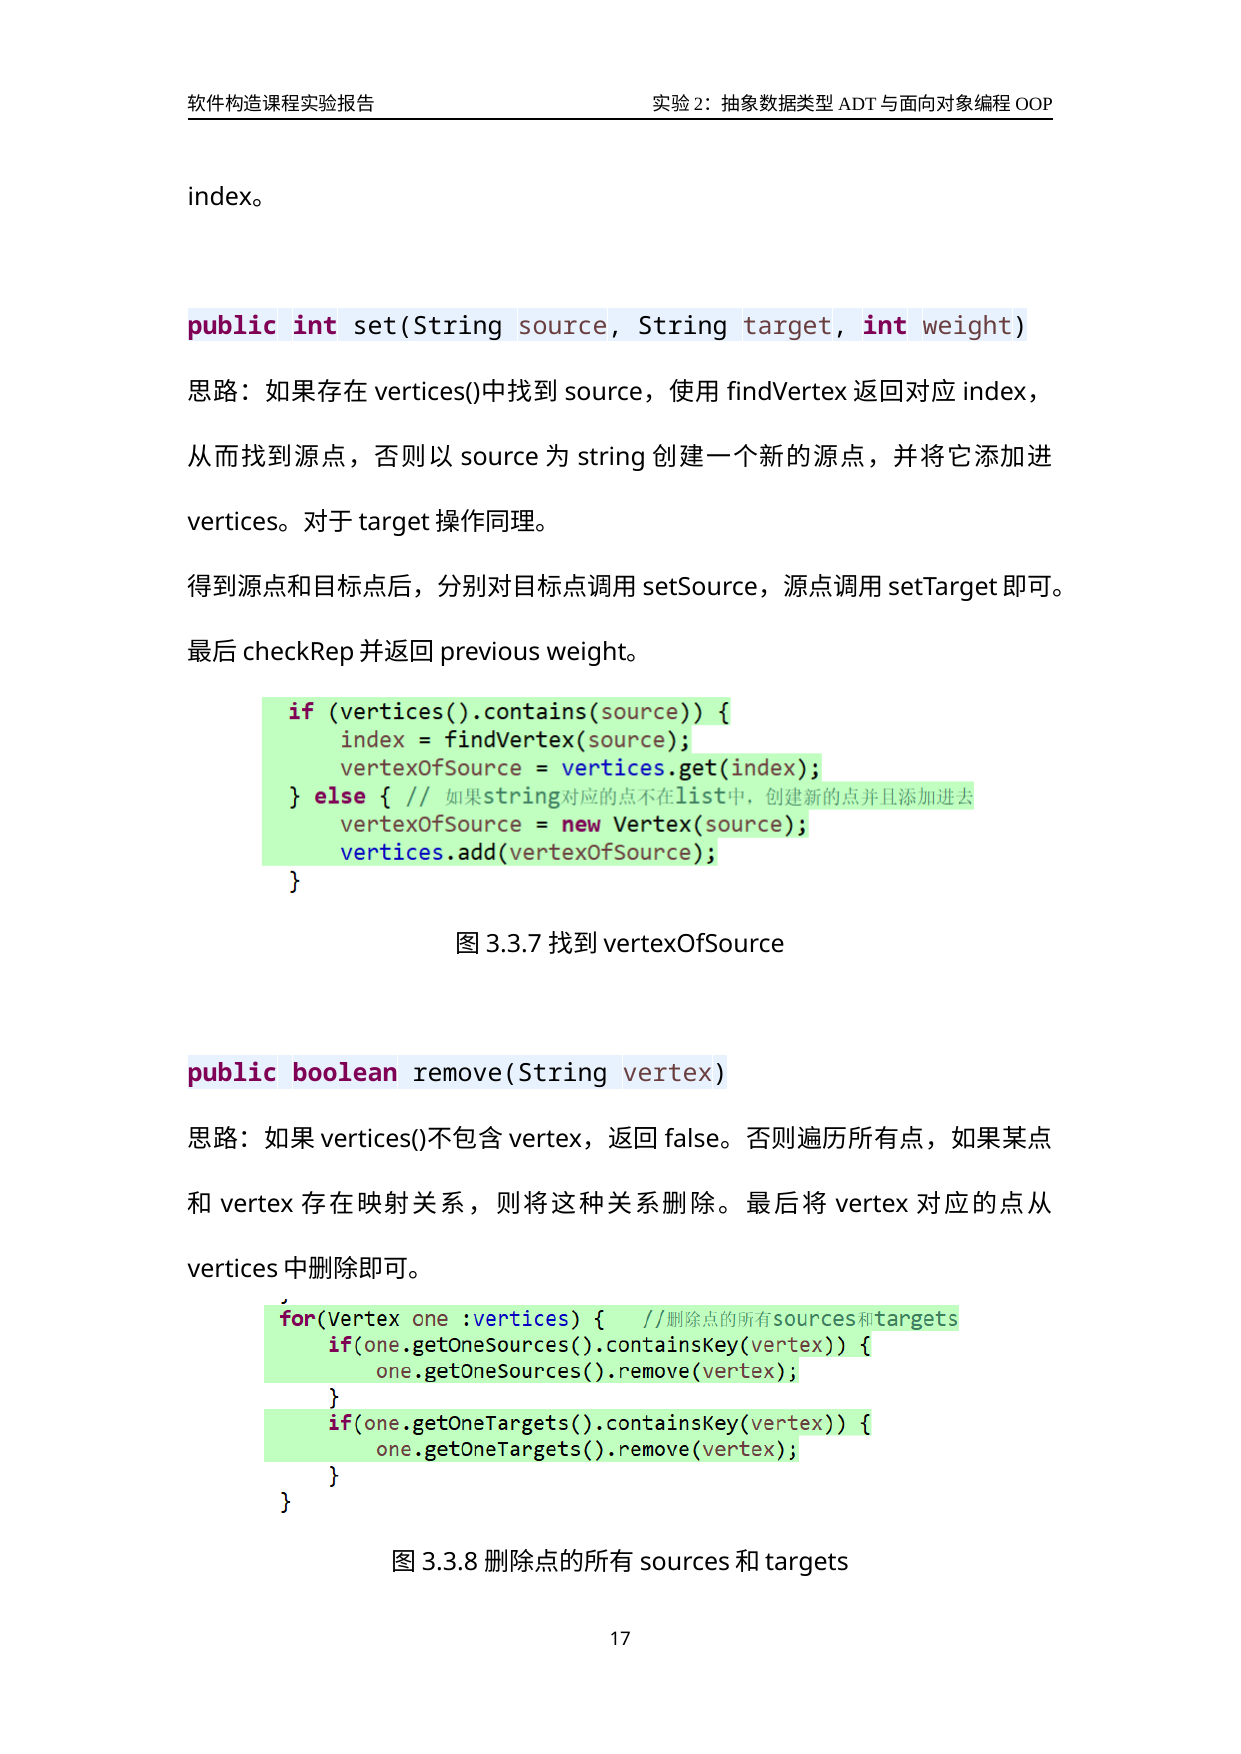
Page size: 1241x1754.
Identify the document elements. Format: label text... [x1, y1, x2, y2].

picture [264, 1299, 977, 1518]
text 思路：如果vertices()不包含vertex，返回false。否则遍历所有点，如果某点和vertex存在映射关系，则将这种关系删除。最后将vertex对应的点从vertices中删除即可。 [187, 1104, 1053, 1299]
text 图3.3.8 删除点的所有sources和targets [187, 1527, 1053, 1592]
picture [261, 682, 979, 904]
text 思路：如果存在vertices()中找到source，使用findVertex返回对应index，从而找到源点，否则以source为string创建一个新的源点，并将它添加进vertices。对于target操作同理。 [187, 357, 1053, 552]
text public boolean remove(String vertex) [187, 1039, 1053, 1104]
text 最后checkRep并返回previous weight。 [187, 617, 1053, 682]
text public int set(String source, String target, int weight) [187, 292, 1053, 357]
text 得到源点和目标点后，分别对目标点调用setSource，源点调用setTarget即可。 [187, 552, 1053, 617]
text 图3.3.7 找到vertexOfSource [187, 909, 1053, 974]
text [187, 162, 1053, 227]
